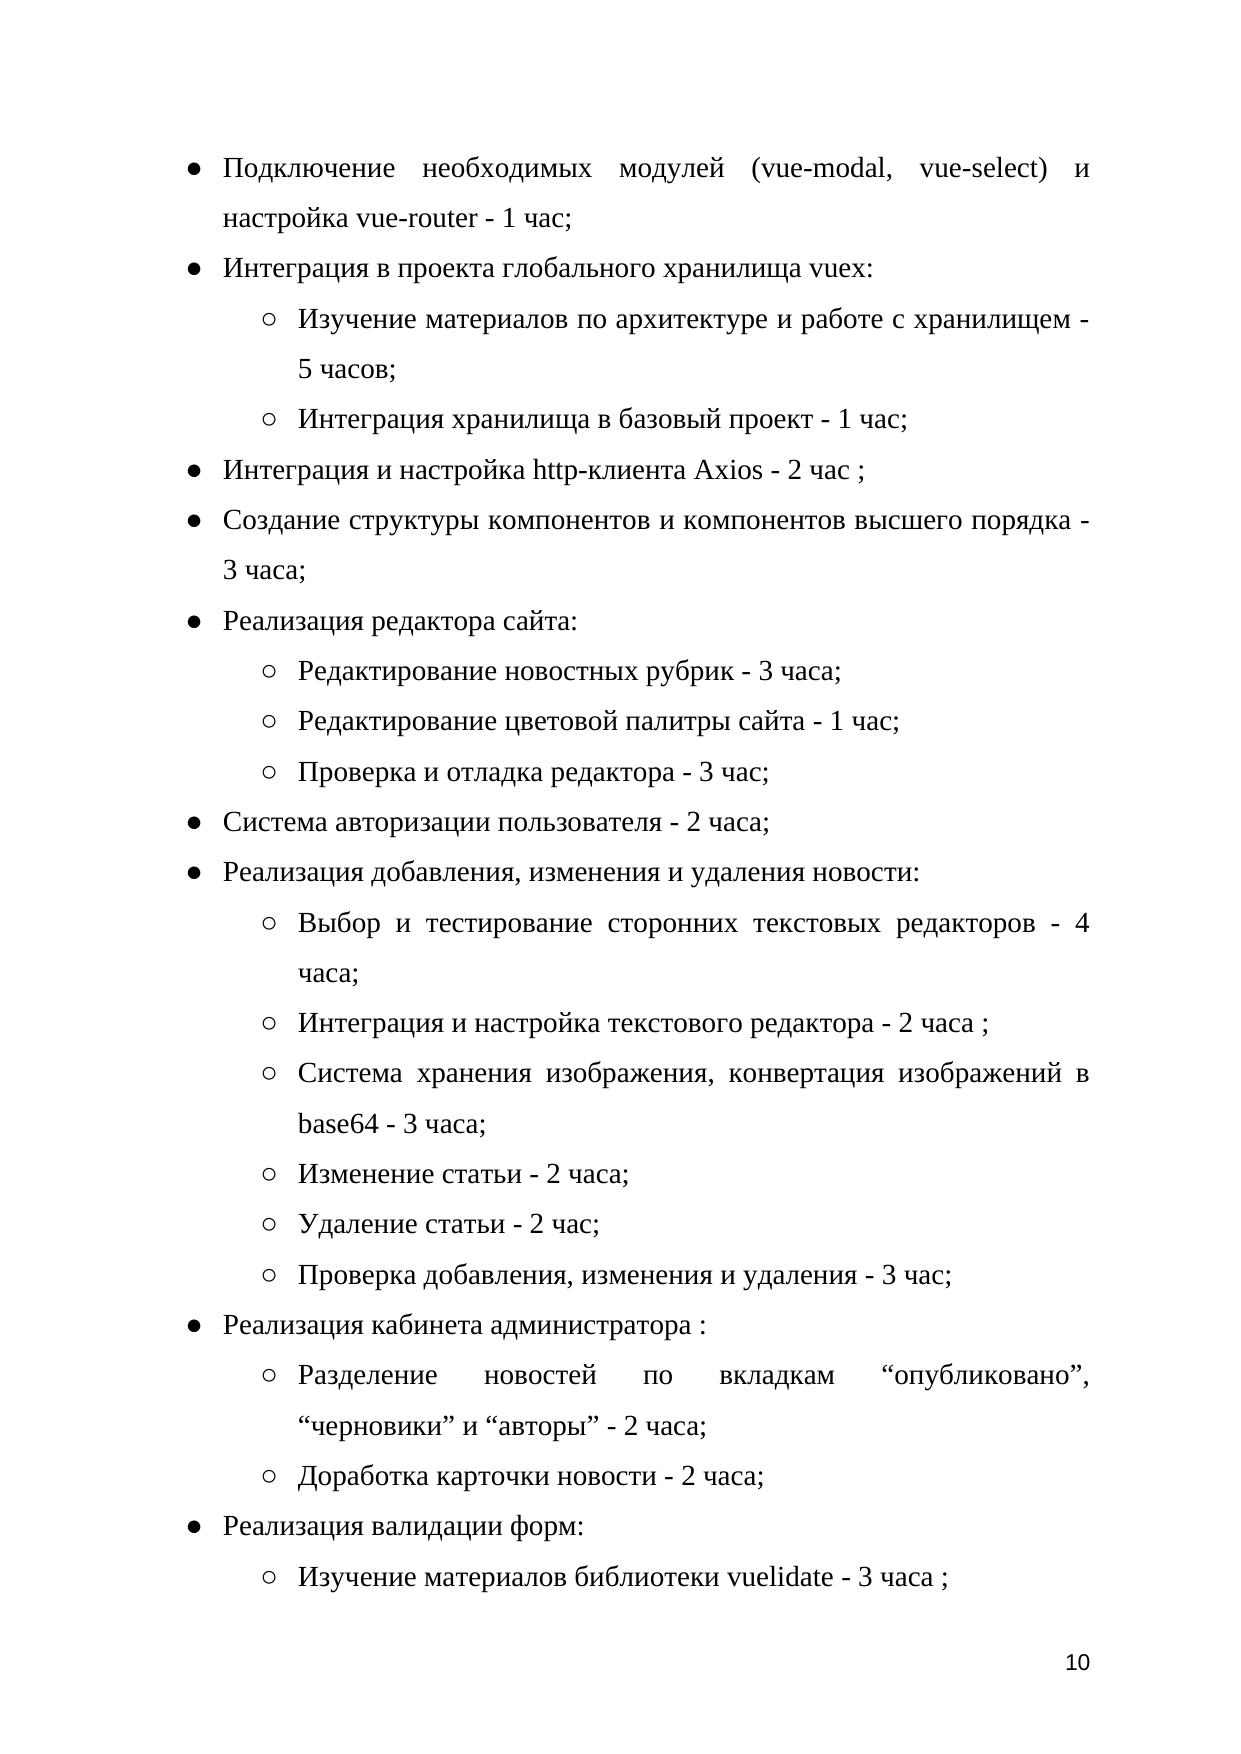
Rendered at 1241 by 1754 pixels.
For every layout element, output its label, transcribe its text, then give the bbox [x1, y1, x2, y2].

list Реализация редактора сайта: [185, 603, 1090, 636]
list Удаление статьи - 2 час; [260, 1207, 1090, 1240]
list Проверка добавления, изменения и удаления - 3 час; [260, 1257, 1090, 1290]
list Проверка и отладка редактора - 3 час; [260, 754, 1090, 787]
list Выбор и тестирование сторонних текстовых редакторов - 4 часа; [260, 905, 1090, 988]
list Изучение материалов по архитектуре и работе с хранилищем - 5 часов; [260, 301, 1090, 385]
list Редактирование цветовой палитры сайта - 1 час; [260, 703, 1090, 737]
list Разделение новостей по вкладкам “опубликовано”, “черновики” и “авторы” - 2 часа; [260, 1357, 1090, 1441]
list Система авторизации пользователя - 2 часа; [185, 804, 1090, 838]
list Редактирование новостных рубрик - 3 часа; [260, 653, 1090, 687]
list Система хранения изображения, конвертация изображений в base64 - 3 часа; [260, 1056, 1090, 1139]
list Реализация кабинета администратора : [185, 1307, 1090, 1341]
list Интеграция и настройка текстового редактора - 2 часа ; [260, 1005, 1090, 1039]
list Реализация добавления, изменения и удаления новости: [185, 854, 1090, 888]
list Реализация валидации форм: [185, 1508, 1090, 1542]
list Подключение необходимых модулей (vue-modal, vue-select) и настройка vue-router - 1 час; [185, 150, 1090, 234]
list Изучение материалов библиотеки vuelidate - 3 часа ; [260, 1559, 1090, 1592]
list Интеграция в проекта глобального хранилища vuex: [185, 251, 1090, 284]
list Интеграция хранилища в базовый проект - 1 час; [260, 402, 1090, 435]
list Создание структуры компонентов и компонентов высшего порядка - 3 часа; [185, 502, 1090, 586]
list Доработка карточки новости - 2 часа; [260, 1458, 1090, 1492]
list Интеграция и настройка http-клиента Axios - 2 час ; [185, 452, 1090, 485]
list Изменение статьи - 2 часа; [260, 1156, 1090, 1190]
